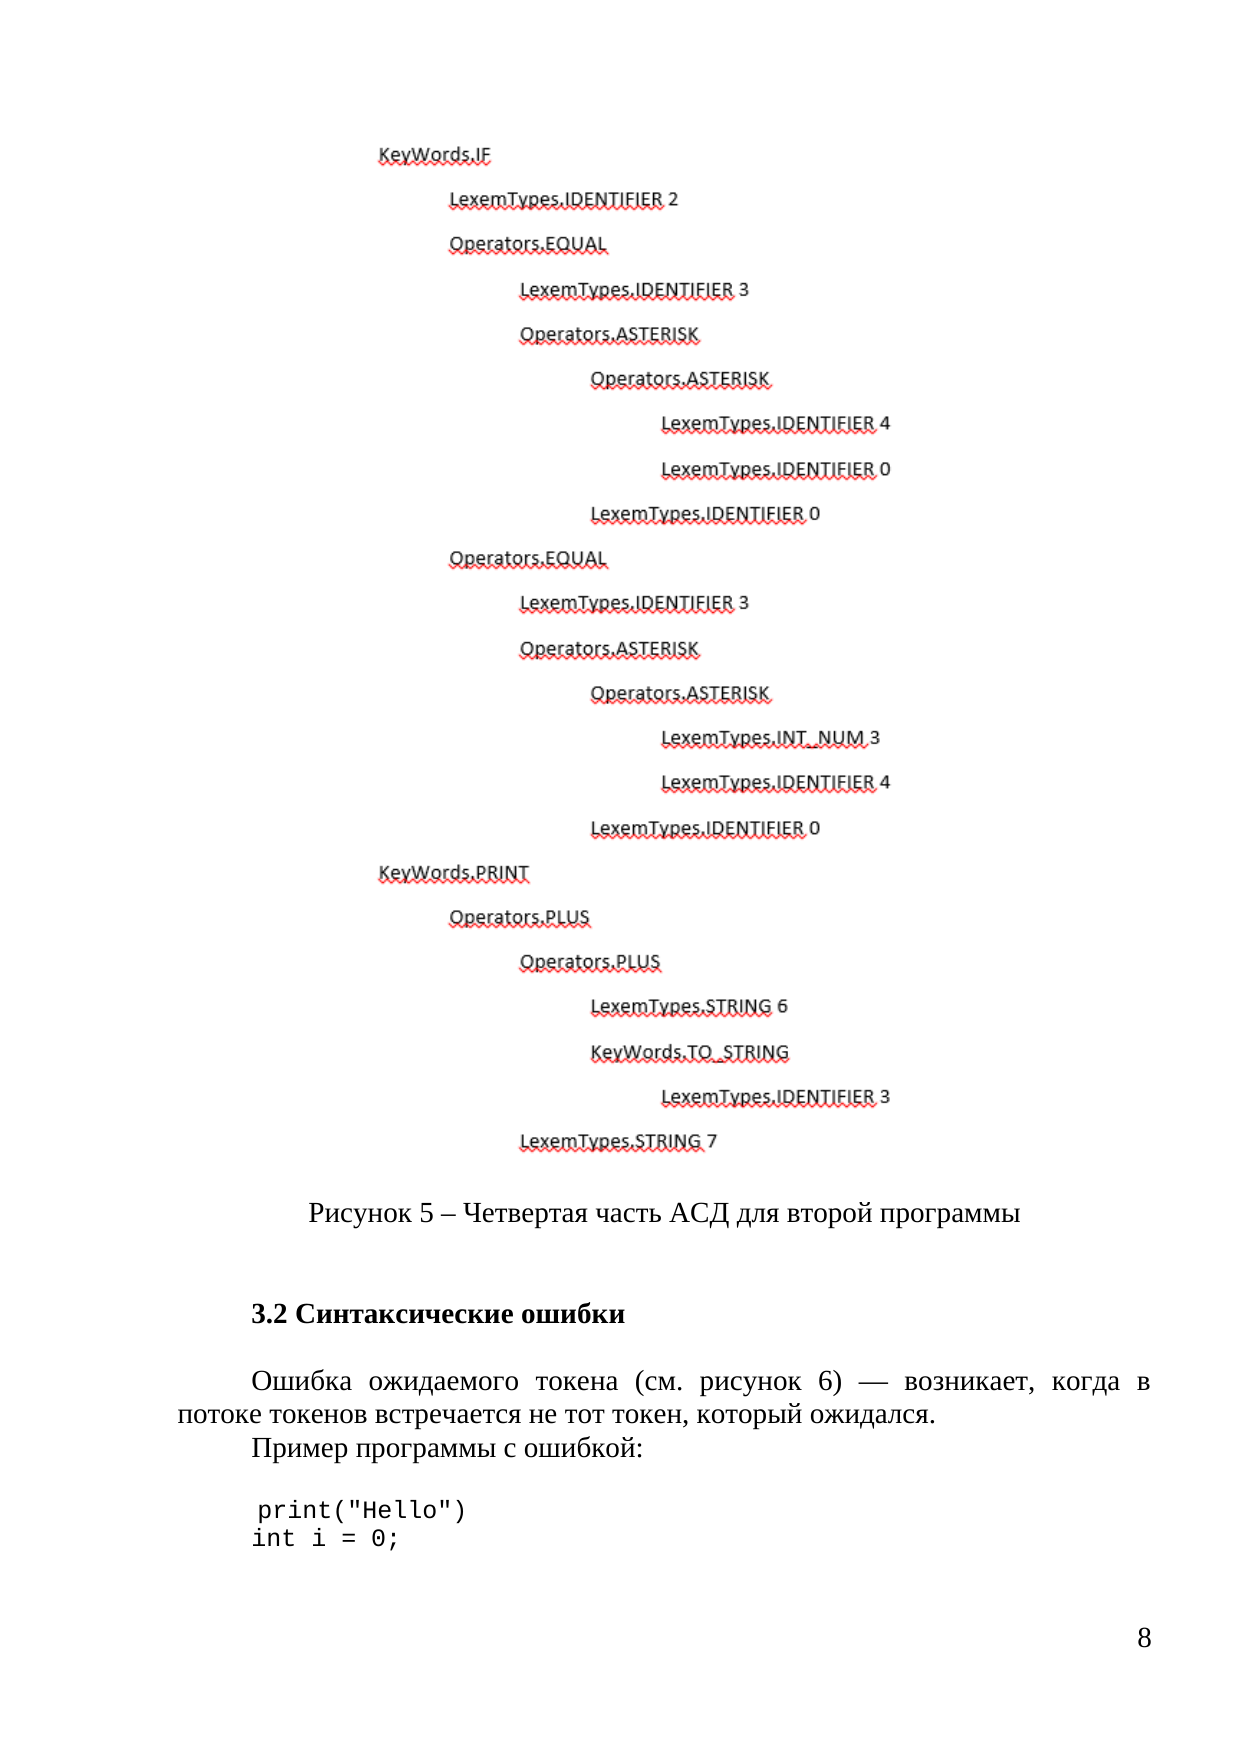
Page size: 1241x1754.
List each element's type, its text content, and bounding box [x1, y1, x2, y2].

text print("Hello") int i = 0; [401, 1497, 1152, 1554]
picture [350, 118, 979, 1162]
list Синтаксические ошибки [177, 1296, 1152, 1329]
text Рисунок 5 – Четвертая часть АСД для второй программы [177, 1195, 1152, 1229]
text Пример программы с ошибкой: [177, 1430, 1152, 1464]
text Ошибка ожидаемого токена (см. рисунок 6) — возникает, когда в потоке токенов встречается не тот токен, который ожидался. [177, 1363, 1152, 1430]
